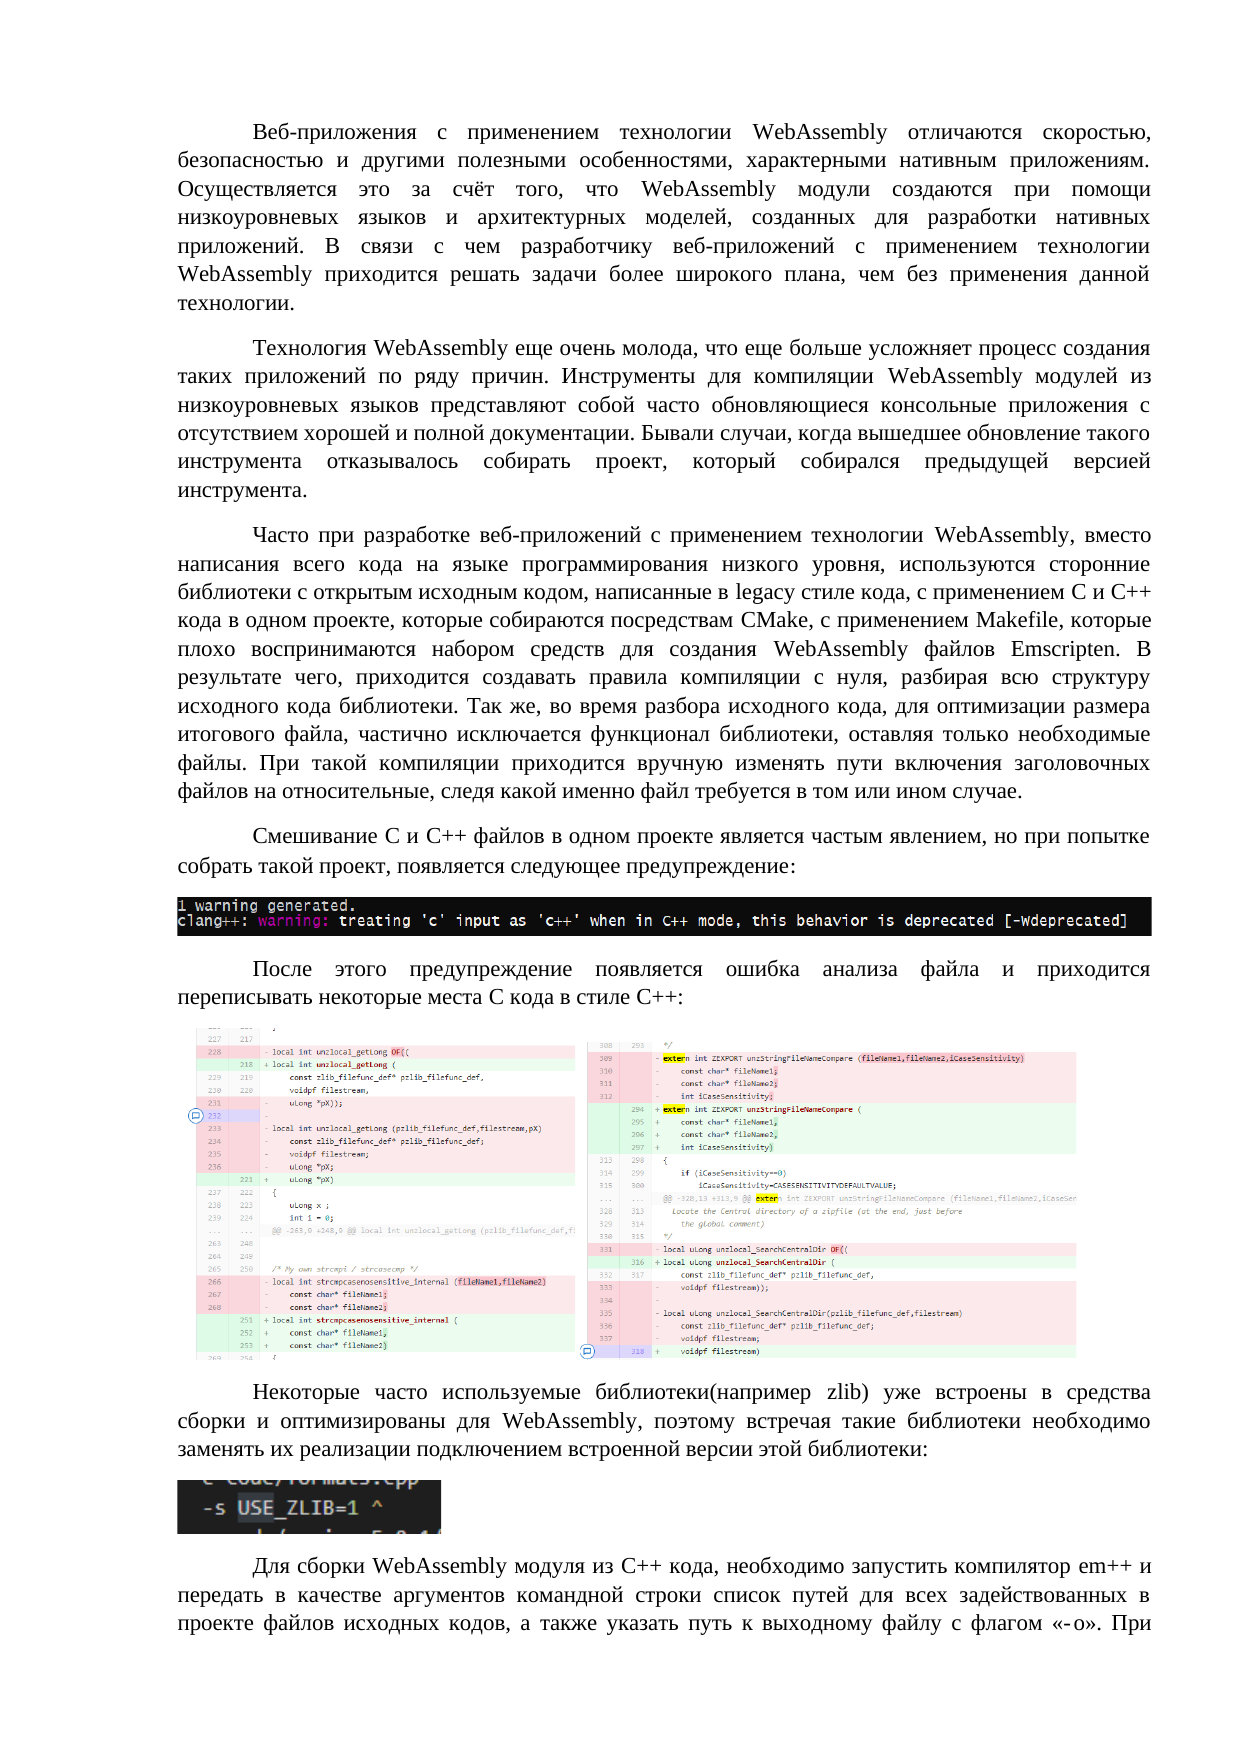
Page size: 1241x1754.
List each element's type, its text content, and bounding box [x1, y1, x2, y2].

picture [177, 897, 1152, 936]
text Смешивание C и C++ файлов в одном проекте является частым явлением, но при попытке собрать такой проект, появляется следующее предупреждение: [177, 822, 1152, 879]
text Веб-приложения с применением технологии WebAssembly отличаются скоростью, безопасностью и другими полезными особенностями, характерными нативным приложениям. Осуществляется это за счёт того, что WebAssembly модули создаются при помощи низкоуровневых языков и архитектурных моделей, созданных для разработки нативных приложений. В связи с чем разработчику веб-приложений с применением технологии WebAssembly приходится решать задачи более широкого плана, чем без применения данной технологии. [177, 118, 1152, 315]
text Некоторые часто используемые библиотеки(например zlib) уже встроены в средства сборки и оптимизированы для WebAssembly, поэтому встречая такие библиотеки необходимо заменять их реализации подключением встроенной версии этой библиотеки: [177, 1378, 1152, 1462]
picture [177, 1028, 576, 1360]
picture [177, 1480, 442, 1534]
picture [580, 1042, 1077, 1360]
text Часто при разработке веб-приложений с применением технологии WebAssembly, вместо написания всего кода на языке программирования низкого уровня, используются сторонние библиотеки с открытым исходным кодом, написанные в legacy стиле кода, с применением C и С++ кода в одном проекте, которые собираются посредствам CMake, с применением Makefile, которые плохо воспринимаются набором средств для создания WebAssembly файлов Emscripten. В результате чего, приходится создавать правила компиляции с нуля, разбирая всю структуру исходного кода библиотеки. Так же, во время разбора исходного кода, для оптимизации размера итогового файла, частично исключается функционал библиотеки, оставляя только необходимые файлы. При такой компиляции приходится вручную изменять пути включения заголовочных файлов на относительные, следя какой именно файл требуется в том или ином случае. [177, 521, 1152, 803]
text Технология WebAssembly еще очень молода, что еще больше усложняет процесс создания таких приложений по ряду причин. Инструменты для компиляции WebAssembly модулей из низкоуровневых языков представляют собой часто обновляющиеся консольные приложения с отсутствием хорошей и полной документации. Бывали случаи, когда вышедшее обновление такого инструмента отказывалось собирать проект, который собирался предыдущей версией инструмента. [177, 334, 1152, 502]
text После этого предупреждение появляется ошибка анализа файла и приходится переписывать некоторые места C кода в стиле C++: [177, 955, 1152, 1009]
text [177, 1552, 1152, 1636]
